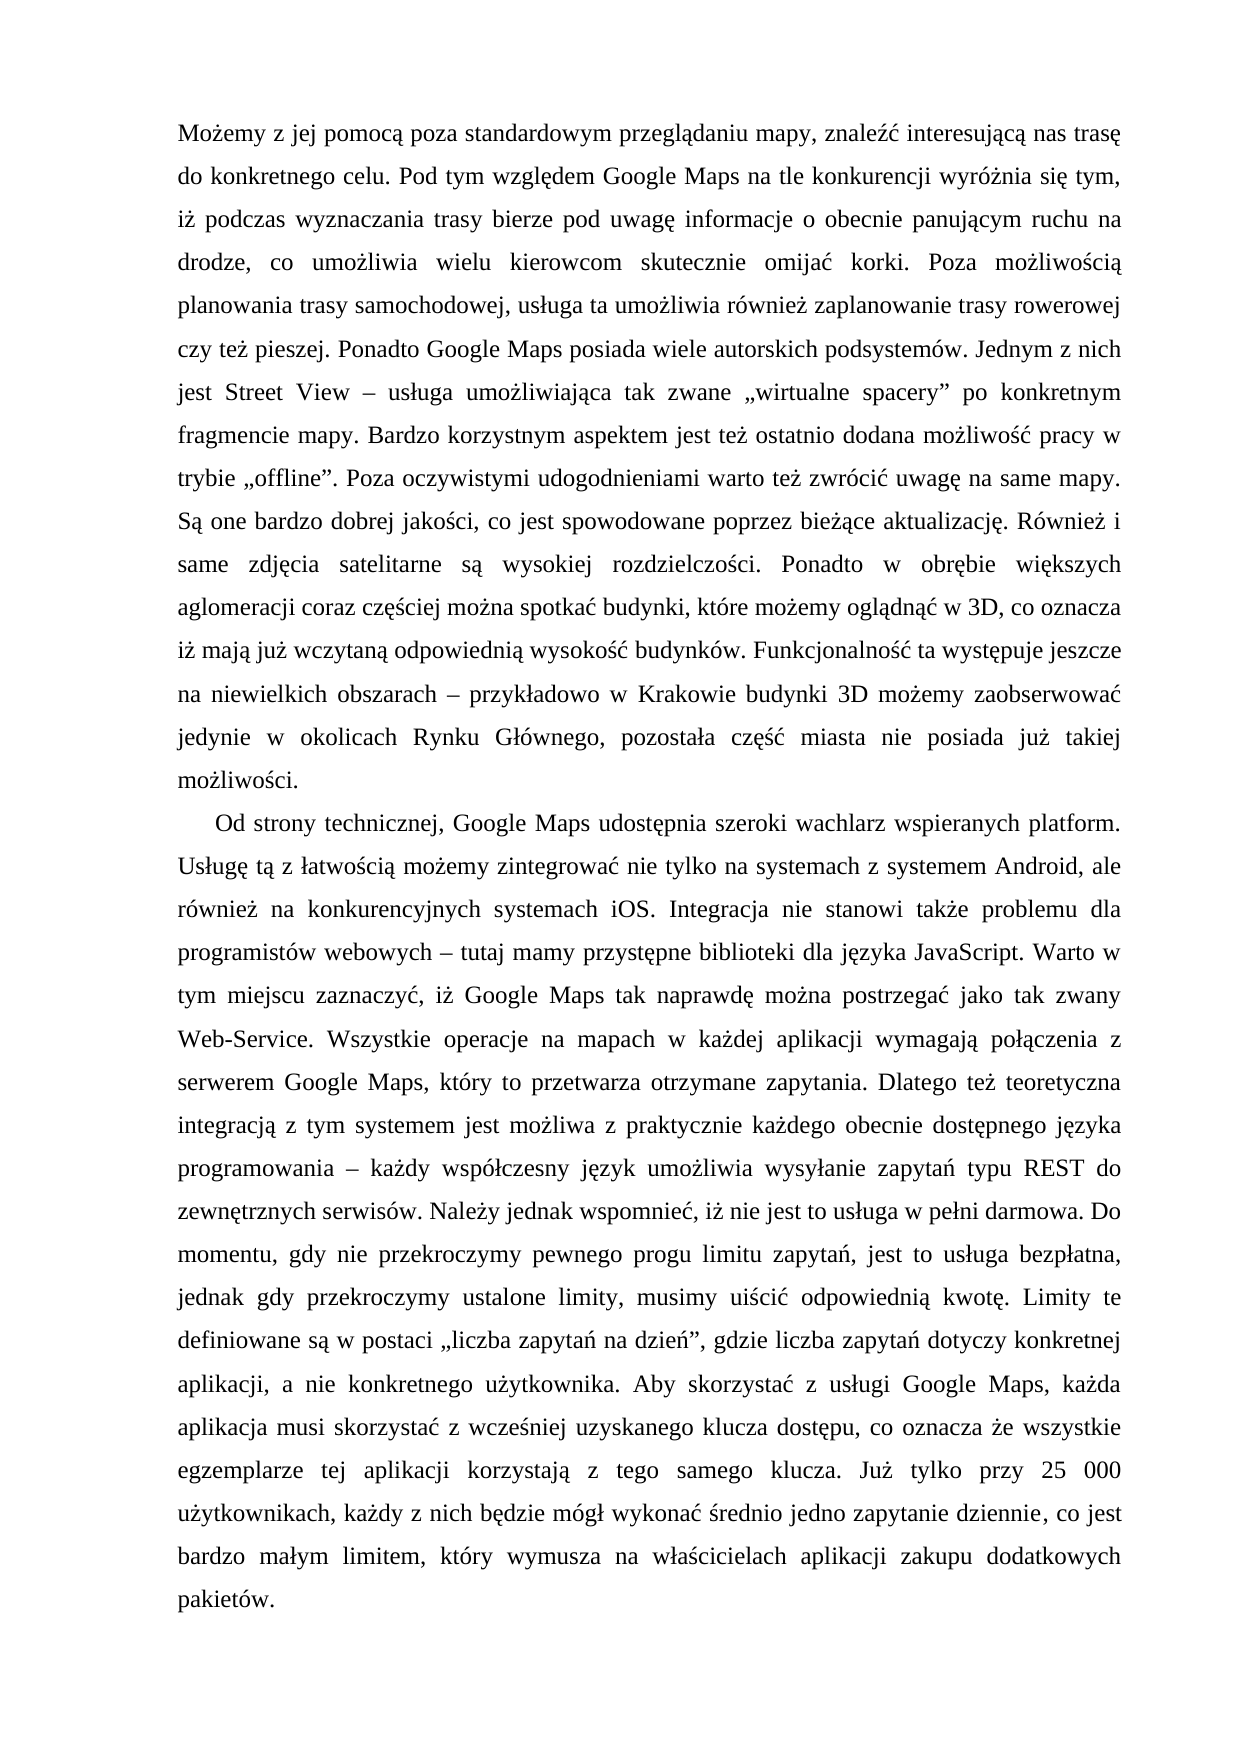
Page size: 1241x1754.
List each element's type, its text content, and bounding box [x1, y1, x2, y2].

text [177, 118, 1122, 794]
text Od strony technicznej, Google Maps udostępnia szeroki wachlarz wspieranych platform. Usługę tą z łatwością możemy zintegrować nie tylko na systemach z systemem Android, ale również na konkurencyjnych systemach iOS. Integracja nie stanowi także problemu dla programistów webowych – tutaj mamy przystępne biblioteki dla języka JavaScript. Warto w tym miejscu zaznaczyć, iż Google Maps tak naprawdę można postrzegać jako tak zwany Web-Service. Wszystkie operacje na mapach w każdej aplikacji wymagają połączenia z serwerem Google Maps, który to przetwarza otrzymane zapytania. Dlatego też teoretyczna integracją z tym systemem jest możliwa z praktycznie każdego obecnie dostępnego języka programowania – każdy współczesny język umożliwia wysyłanie zapytań typu REST do zewnętrznych serwisów. Należy jednak wspomnieć, iż nie jest to usługa w pełni darmowa. Do momentu, gdy nie przekroczymy pewnego progu limitu zapytań, jest to usługa bezpłatna, jednak gdy przekroczymy ustalone limity, musimy uiścić odpowiednią kwotę. Limity te definiowane są w postaci „liczba zapytań na dzień”, gdzie liczba zapytań dotyczy konkretnej aplikacji, a nie konkretnego użytkownika. Aby skorzystać z usługi Google Maps, każda aplikacja musi skorzystać z wcześniej uzyskanego klucza dostępu, co oznacza że wszystkie egzemplarze tej aplikacji korzystają z tego samego klucza. Już tylko przy 25 000 użytkownikach, każdy z nich będzie mógł wykonać średnio jedno zapytanie dziennie, co jest bardzo małym limitem, który wymusza na właścicielach aplikacji zakupu dodatkowych pakietów. [177, 808, 1122, 1613]
